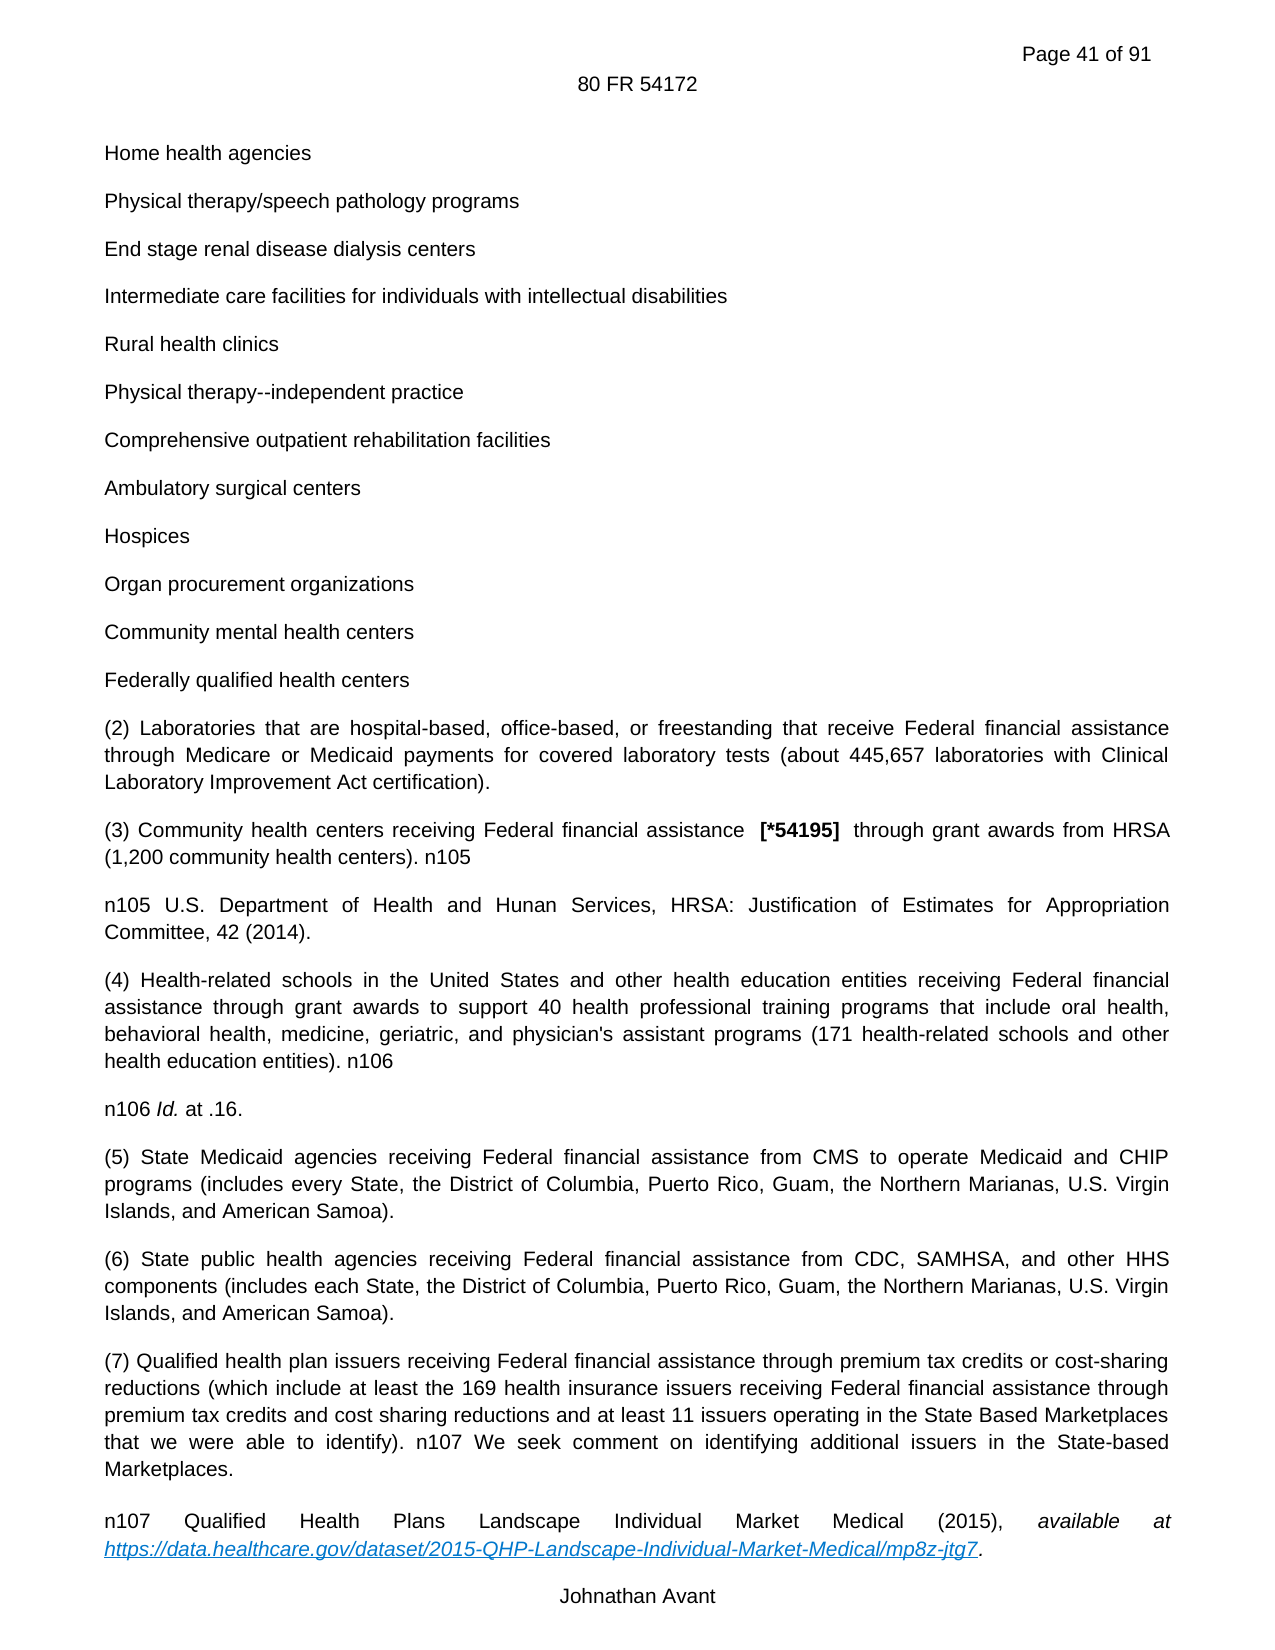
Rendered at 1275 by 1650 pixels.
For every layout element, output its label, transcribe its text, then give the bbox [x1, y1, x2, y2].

text Community mental health centers [104, 617, 1171, 644]
text Hospices [104, 521, 1171, 548]
text (6) State public health agencies receiving Federal financial assistance from CDC, SAMHSA, and other HHS components (includes each State, the District of Columbia, Puerto Rico, Guam, the Northern Marianas, U.S. Virgin Islands, and American Samoa). [104, 1244, 1171, 1325]
text (2) Laboratories that are hospital-based, office-based, or freestanding that receive Federal financial assistance through Medicare or Medicaid payments for covered laboratory tests (about 445,657 laboratories with Clinical Laboratory Improvement Act certification). [104, 712, 1171, 794]
text n107 Qualified Health Plans Landscape Individual Market Medical (2015), available at https://data.healthcare.gov/dataset/2015-QHP-Landscape-Individual-Market-Medical/mp8z-jtg7. [104, 1506, 1171, 1560]
text (4) Health-related schools in the United States and other health education entities receiving Federal financial assistance through grant awards to support 40 health professional training programs that include oral health, behavioral health, medicine, geriatric, and physician's assistant programs (171 health-related schools and other health education entities). n106 [104, 964, 1171, 1073]
text Organ procurement organizations [104, 569, 1171, 596]
text (5) State Medicaid agencies receiving Federal financial assistance from CMS to operate Medicaid and CHIP programs (includes every State, the District of Columbia, Puerto Rico, Guam, the Northern Marianas, U.S. Virgin Islands, and American Samoa). [104, 1142, 1171, 1223]
text (3) Community health centers receiving Federal financial assistance [*54195] through grant awards from HRSA (1,200 community health centers). n105 [104, 814, 1171, 869]
text Physical therapy/speech pathology programs [104, 185, 1171, 212]
text n106 Id. at .16. [104, 1094, 1171, 1121]
text Comprehensive outpatient rehabilitation facilities [104, 425, 1171, 452]
text Intermediate care facilities for individuals with intellectual disabilities [104, 281, 1171, 308]
text Federally qualified health centers [104, 664, 1171, 692]
text Physical therapy--independent practice [104, 377, 1171, 404]
text Home health agencies [104, 137, 1171, 164]
text n105 U.S. Department of Health and Hunan Services, HRSA: Justification of Estimates for Appropriation Committee, 42 (2014). [104, 889, 1171, 944]
text Ambulatory surgical centers [104, 473, 1171, 500]
text Rural health clinics [104, 329, 1171, 356]
text End stage renal disease dialysis centers [104, 233, 1171, 260]
text (7) Qualified health plan issuers receiving Federal financial assistance through premium tax credits or cost-sharing reductions (which include at least the 169 health insurance issuers receiving Federal financial assistance through premium tax credits and cost sharing reductions and at least 11 issuers operating in the State Based Marketplaces that we were able to identify). n107 We seek comment on identifying additional issuers in the State-based Marketplaces. [104, 1346, 1171, 1481]
